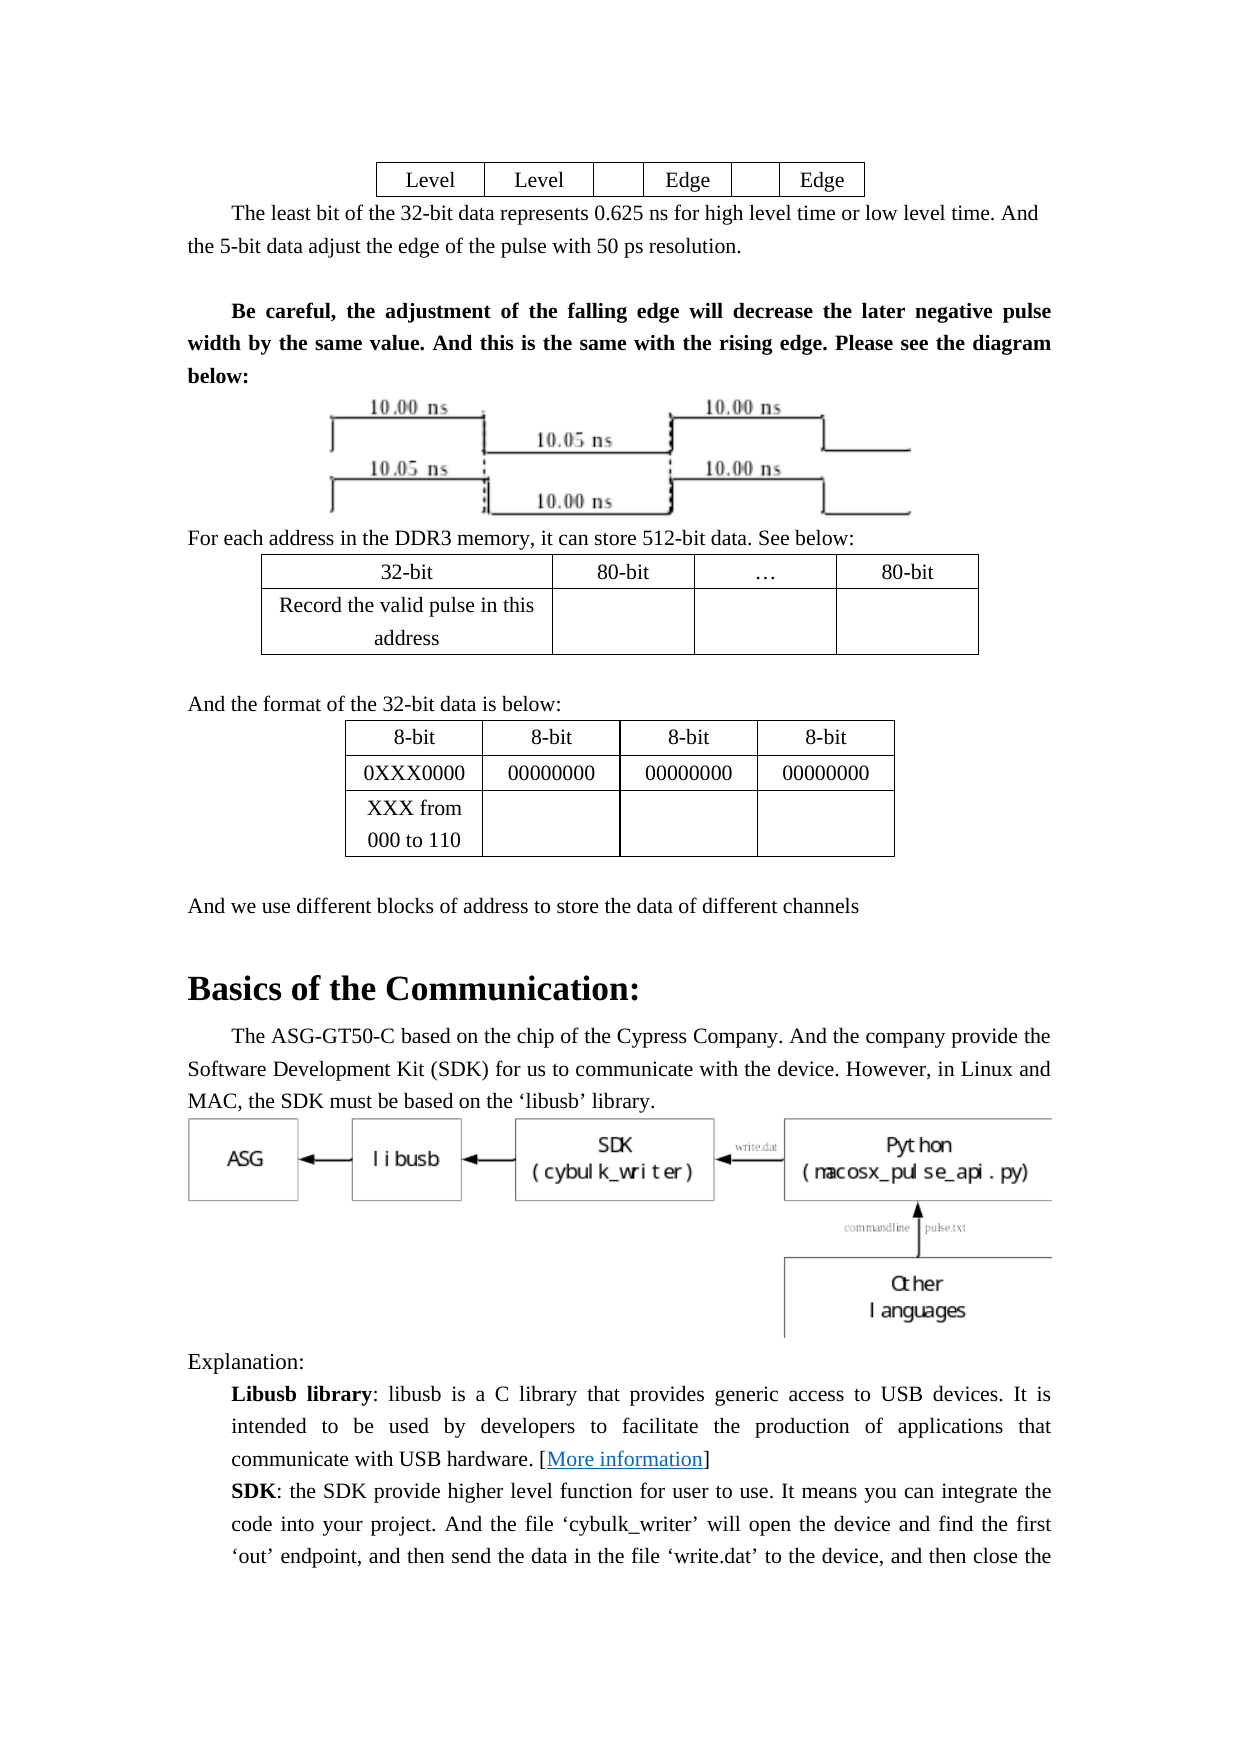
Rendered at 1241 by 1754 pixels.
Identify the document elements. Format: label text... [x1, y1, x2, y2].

text Be careful, the adjustment of the falling edge will decrease the later negative pulse width by the same value. And this is the same with the rising edge. Please see the diagram below: [187, 294, 1053, 392]
table_header 8-bit [346, 721, 482, 755]
table_cell [837, 589, 978, 654]
table_cell Low Level [485, 163, 593, 196]
table_header 8-bit [621, 721, 757, 755]
table_cell Rising Edge [644, 163, 731, 196]
table_header 32-bit [262, 555, 552, 588]
table_header … [695, 555, 836, 588]
table_header 8-bit [483, 721, 619, 755]
table_cell 00000000 [483, 756, 619, 790]
table_cell [732, 163, 779, 196]
table_cell [483, 791, 619, 856]
text Basics of the Communication: [187, 955, 1053, 1020]
table_cell 00000000 [621, 756, 757, 790]
table_cell Record the valid pulse in this address [262, 589, 552, 654]
text The ASG-GT50-C based on the chip of the Cypress Company. And the company provide the Software Development Kit (SDK) for us to communicate with the device. However, in Linux and MAC, the SDK must be based on the ‘libusb’ library. [187, 1020, 1053, 1117]
table_cell 00000000 [758, 756, 894, 790]
table_cell [553, 589, 694, 654]
table_cell High Level [377, 163, 484, 196]
table_cell [621, 791, 757, 856]
text For each address in the DDR3 memory, it can store 512-bit data. See below: [187, 522, 1053, 554]
text Explanation: [187, 1345, 1053, 1377]
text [231, 1475, 1053, 1572]
table_cell [594, 163, 643, 196]
text And the format of the 32-bit data is below: [187, 687, 1053, 720]
table_cell 0XXX0000 [346, 756, 482, 790]
table_header 80-bit [837, 555, 978, 588]
table_cell XXX from 000 to 110 [346, 791, 482, 856]
table_cell Falling Edge [780, 163, 864, 196]
table_header 80-bit [553, 555, 694, 588]
table_cell [695, 589, 836, 654]
table_header 8-bit [758, 721, 894, 755]
text And we use different blocks of address to store the data of different channels [187, 890, 1053, 922]
text The least bit of the 32-bit data represents 0.625 ns for high level time or low level time. And the 5-bit data adjust the edge of the pulse with 50 ps resolution. [187, 197, 1053, 262]
text Libusb library: libusb is a C library that provides generic access to USB devices. It is intended to be used by developers to facilitate the production of applications that communicate with USB hardware. [More information] [231, 1377, 1053, 1475]
table_cell [758, 791, 894, 856]
